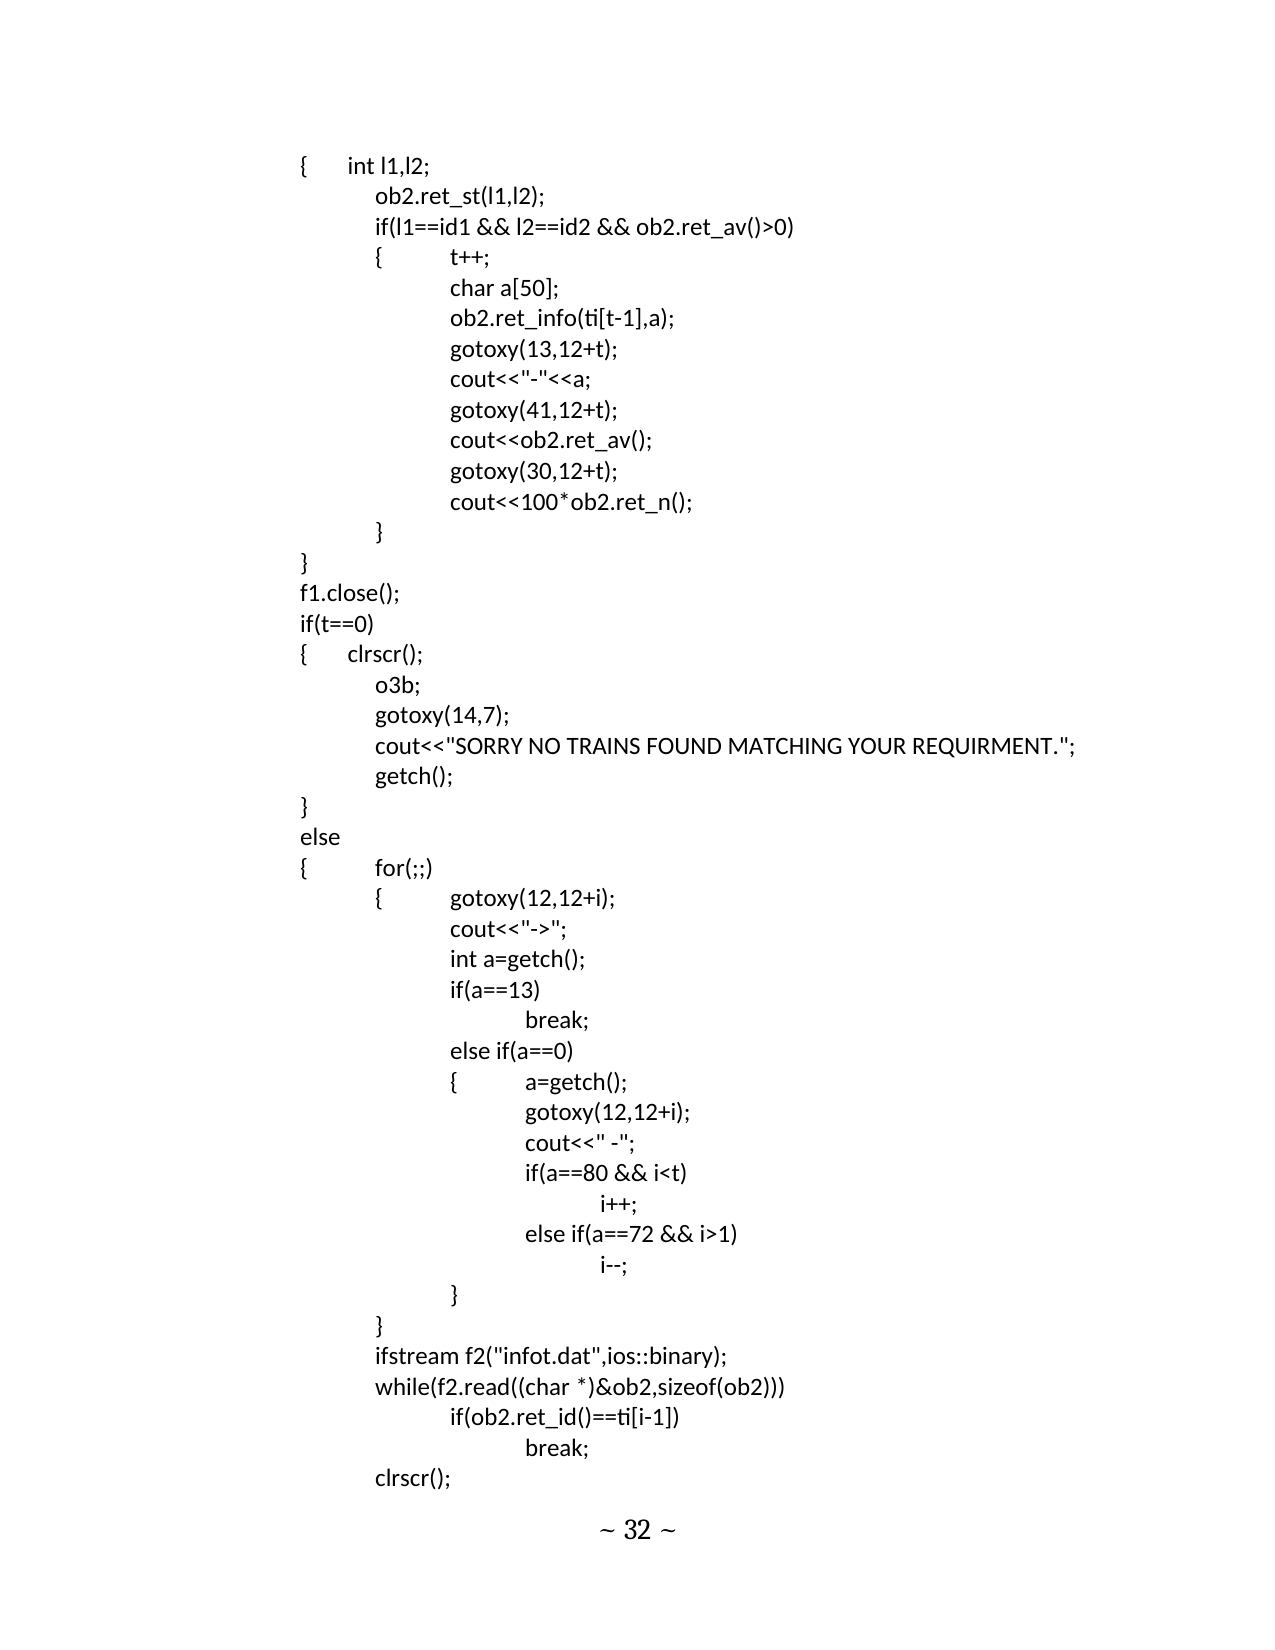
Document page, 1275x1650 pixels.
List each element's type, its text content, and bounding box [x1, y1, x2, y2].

text { a=getch(); [150, 1066, 1125, 1096]
text ob2.ret_st(l1,l2); [150, 181, 1125, 211]
text { clrscr(); [150, 638, 1125, 669]
text cout<<"-"<<a; [150, 364, 1125, 394]
text else [150, 821, 1125, 852]
text cout<<100*ob2.ret_n(); [150, 486, 1125, 516]
text { gotoxy(12,12+i); [150, 882, 1125, 913]
text } [150, 1279, 1125, 1310]
text if(ob2.ret_id()==ti[i-1]) [150, 1401, 1125, 1432]
text if(t==0) [150, 608, 1125, 638]
text if(l1==id1 && l2==id2 && ob2.ret_av()>0) [150, 211, 1125, 242]
text else if(a==72 && i>1) [150, 1218, 1125, 1249]
text } [150, 516, 1125, 547]
text ifstream f2("infot.dat",ios::binary); [150, 1340, 1125, 1371]
text cout<<ob2.ret_av(); [150, 425, 1125, 455]
text gotoxy(13,12+t); [150, 333, 1125, 364]
text gotoxy(30,12+t); [150, 455, 1125, 486]
text gotoxy(14,7); [150, 699, 1125, 730]
text break; [150, 1432, 1125, 1462]
text if(a==13) [150, 974, 1125, 1004]
text o3b; [150, 669, 1125, 699]
text clrscr(); [150, 1462, 1125, 1493]
text f1.close(); [150, 577, 1125, 608]
text if(a==80 && i<t) [150, 1157, 1125, 1188]
text gotoxy(12,12+i); [150, 1096, 1125, 1127]
text char a[50]; [150, 272, 1125, 303]
text int a=getch(); [150, 943, 1125, 974]
text ob2.ret_info(ti[t-1],a); [150, 303, 1125, 333]
text { int l1,l2; [150, 150, 1125, 181]
text getch(); [150, 760, 1125, 791]
text } [150, 1310, 1125, 1340]
text cout<<" -"; [150, 1127, 1125, 1157]
text cout<<"->"; [150, 913, 1125, 943]
text gotoxy(41,12+t); [150, 394, 1125, 425]
text { for(;;) [150, 852, 1125, 882]
text } [150, 791, 1125, 821]
text else if(a==0) [150, 1035, 1125, 1066]
text i--; [150, 1249, 1125, 1279]
text i++; [150, 1188, 1125, 1218]
text break; [150, 1004, 1125, 1035]
text cout<<"SORRY NO TRAINS FOUND MATCHING YOUR REQUIRMENT."; [150, 730, 1125, 760]
text } [150, 547, 1125, 577]
text { t++; [150, 242, 1125, 272]
text while(f2.read((char *)&ob2,sizeof(ob2))) [150, 1371, 1125, 1401]
